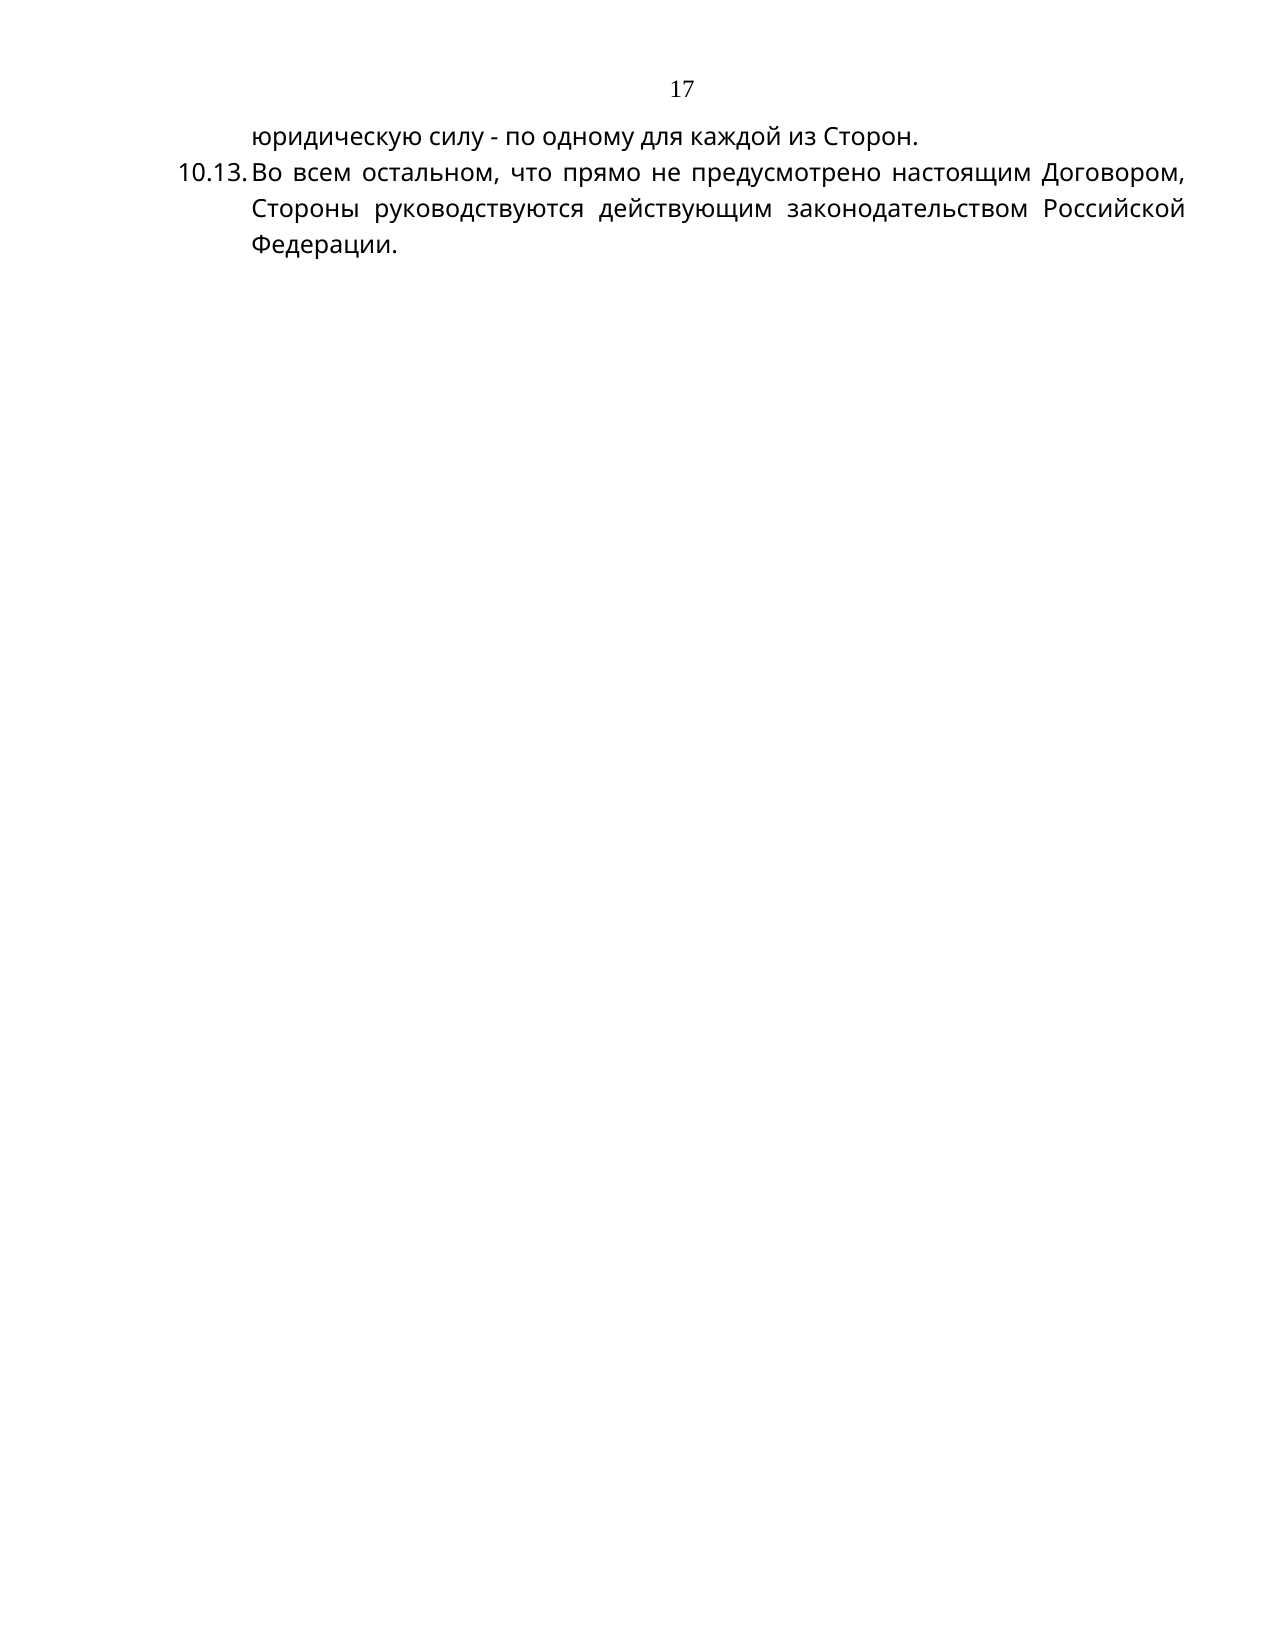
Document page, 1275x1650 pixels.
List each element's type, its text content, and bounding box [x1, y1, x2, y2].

list Настоящий Договор составлен в двух экземплярах, имеющих одинаковую юридическую силу - по одному для каждой из Сторон. [177, 118, 1186, 152]
list Во всем остальном, что прямо не предусмотрено настоящим Договором, Стороны руководствуются действующим законодательством Российской Федерации. [177, 154, 1186, 261]
